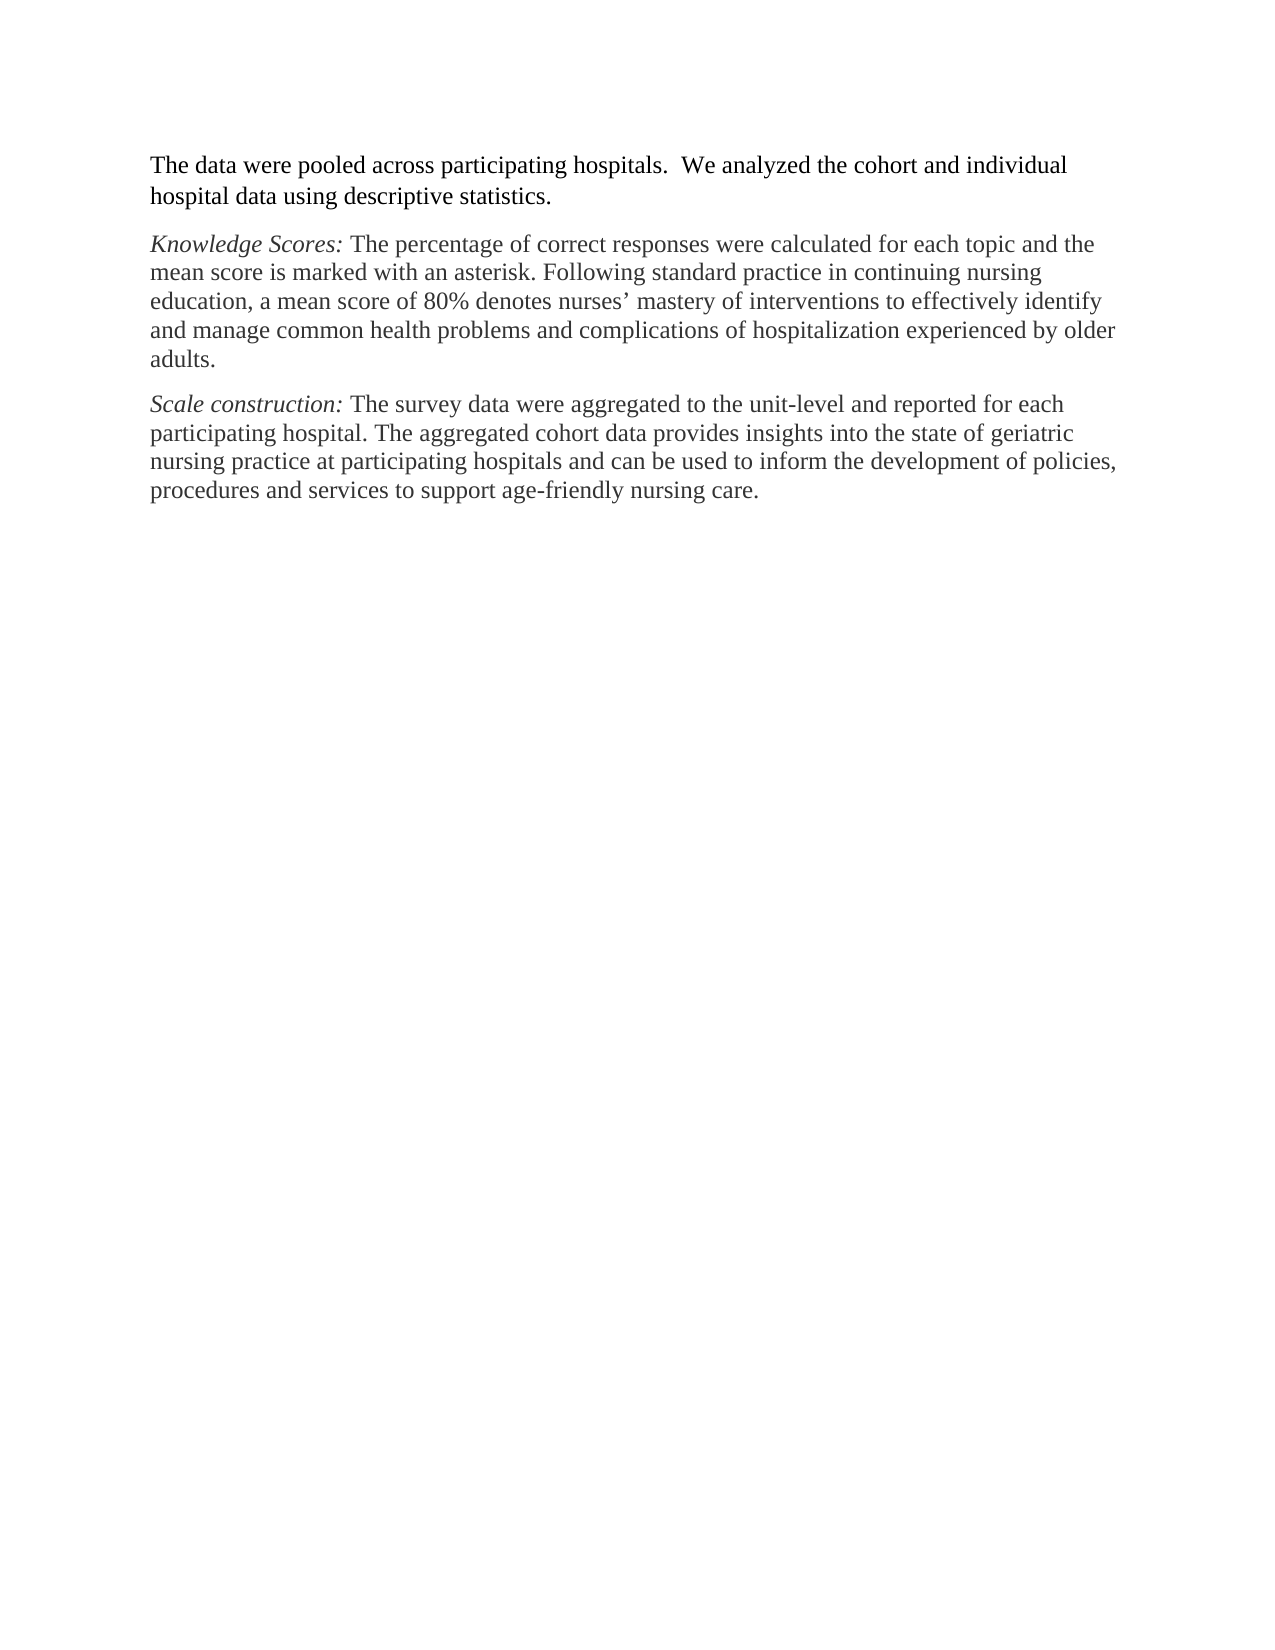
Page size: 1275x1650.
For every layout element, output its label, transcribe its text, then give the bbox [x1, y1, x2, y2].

text Knowledge Scores: The percentage of correct responses were calculated for each topic and the mean score is marked with an asterisk. Following standard practice in continuing nursing education, a mean score of 80% denotes nurses’ mastery of interventions to effectively identify and manage common health problems and complications of hospitalization experienced by older adults. [150, 229, 1125, 372]
text The data were pooled across participating hospitals. We analyzed the cohort and individual hospital data using descriptive statistics. [150, 150, 1125, 210]
text Scale construction: The survey data were aggregated to the unit-level and reported for each participating hospital. The aggregated cohort data provides insights into the state of geriatric nursing practice at participating hospitals and can be used to inform the development of policies, procedures and services to support age-friendly nursing care. [150, 389, 1125, 504]
